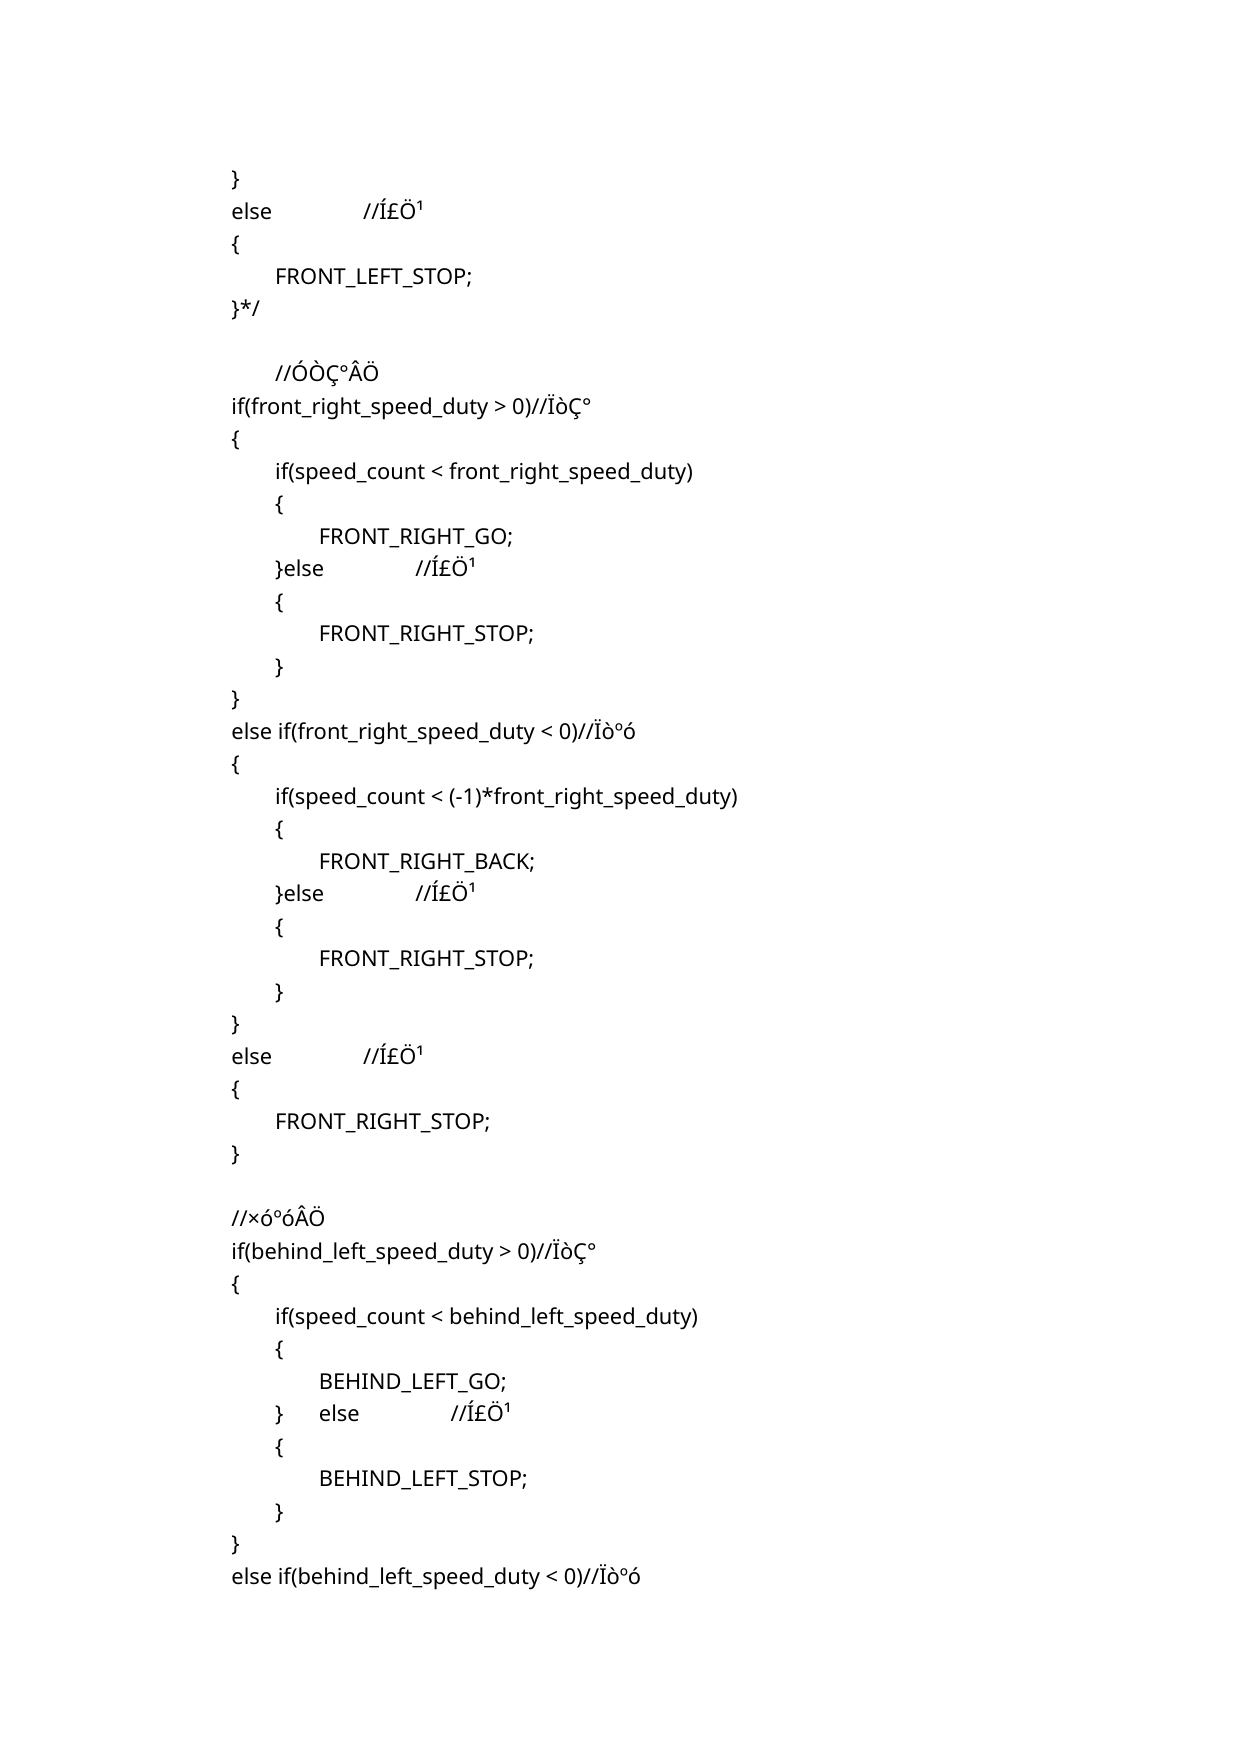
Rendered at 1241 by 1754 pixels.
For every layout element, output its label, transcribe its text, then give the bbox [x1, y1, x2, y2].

text } [187, 162, 1053, 194]
text } [187, 974, 1053, 1007]
text FRONT_RIGHT_GO; [187, 519, 1053, 552]
text } [187, 1137, 1053, 1169]
text { [187, 422, 1053, 454]
text if(behind_left_speed_duty > 0)//ÏòÇ° [187, 1234, 1053, 1267]
text FRONT_LEFT_STOP; [187, 259, 1053, 292]
text if(speed_count < (-1)*front_right_speed_duty) [187, 779, 1053, 812]
text { [187, 747, 1053, 779]
text else //Í£Ö¹ [187, 1039, 1053, 1072]
text { [187, 1072, 1053, 1104]
text BEHIND_LEFT_GO; [187, 1364, 1053, 1397]
text FRONT_RIGHT_STOP; [187, 1104, 1053, 1137]
text if(speed_count < behind_left_speed_duty) [187, 1299, 1053, 1332]
text } else //Í£Ö¹ [187, 1397, 1053, 1429]
text { [187, 1429, 1053, 1462]
text { [187, 1332, 1053, 1364]
text } [187, 682, 1053, 714]
text FRONT_RIGHT_STOP; [187, 617, 1053, 649]
text else if(behind_left_speed_duty < 0)//Ïòºó [187, 1559, 1053, 1592]
text //×óºóÂÖ [187, 1202, 1053, 1234]
text FRONT_RIGHT_STOP; [187, 942, 1053, 974]
text if(speed_count < front_right_speed_duty) [187, 454, 1053, 487]
text } [187, 1007, 1053, 1039]
text //ÓÒÇ°ÂÖ [187, 357, 1053, 389]
text { [187, 584, 1053, 617]
text { [187, 1267, 1053, 1299]
text BEHIND_LEFT_STOP; [187, 1462, 1053, 1494]
text FRONT_RIGHT_BACK; [187, 844, 1053, 877]
text { [187, 909, 1053, 942]
text }else //Í£Ö¹ [187, 877, 1053, 909]
text else if(front_right_speed_duty < 0)//Ïòºó [187, 714, 1053, 747]
text } [187, 649, 1053, 682]
text } [187, 1527, 1053, 1559]
text { [187, 487, 1053, 519]
text }else //Í£Ö¹ [187, 552, 1053, 584]
text if(front_right_speed_duty > 0)//ÏòÇ° [187, 389, 1053, 422]
text }*/ [187, 292, 1053, 324]
text } [187, 1494, 1053, 1527]
text { [187, 227, 1053, 259]
text else //Í£Ö¹ [187, 194, 1053, 227]
text { [187, 812, 1053, 844]
